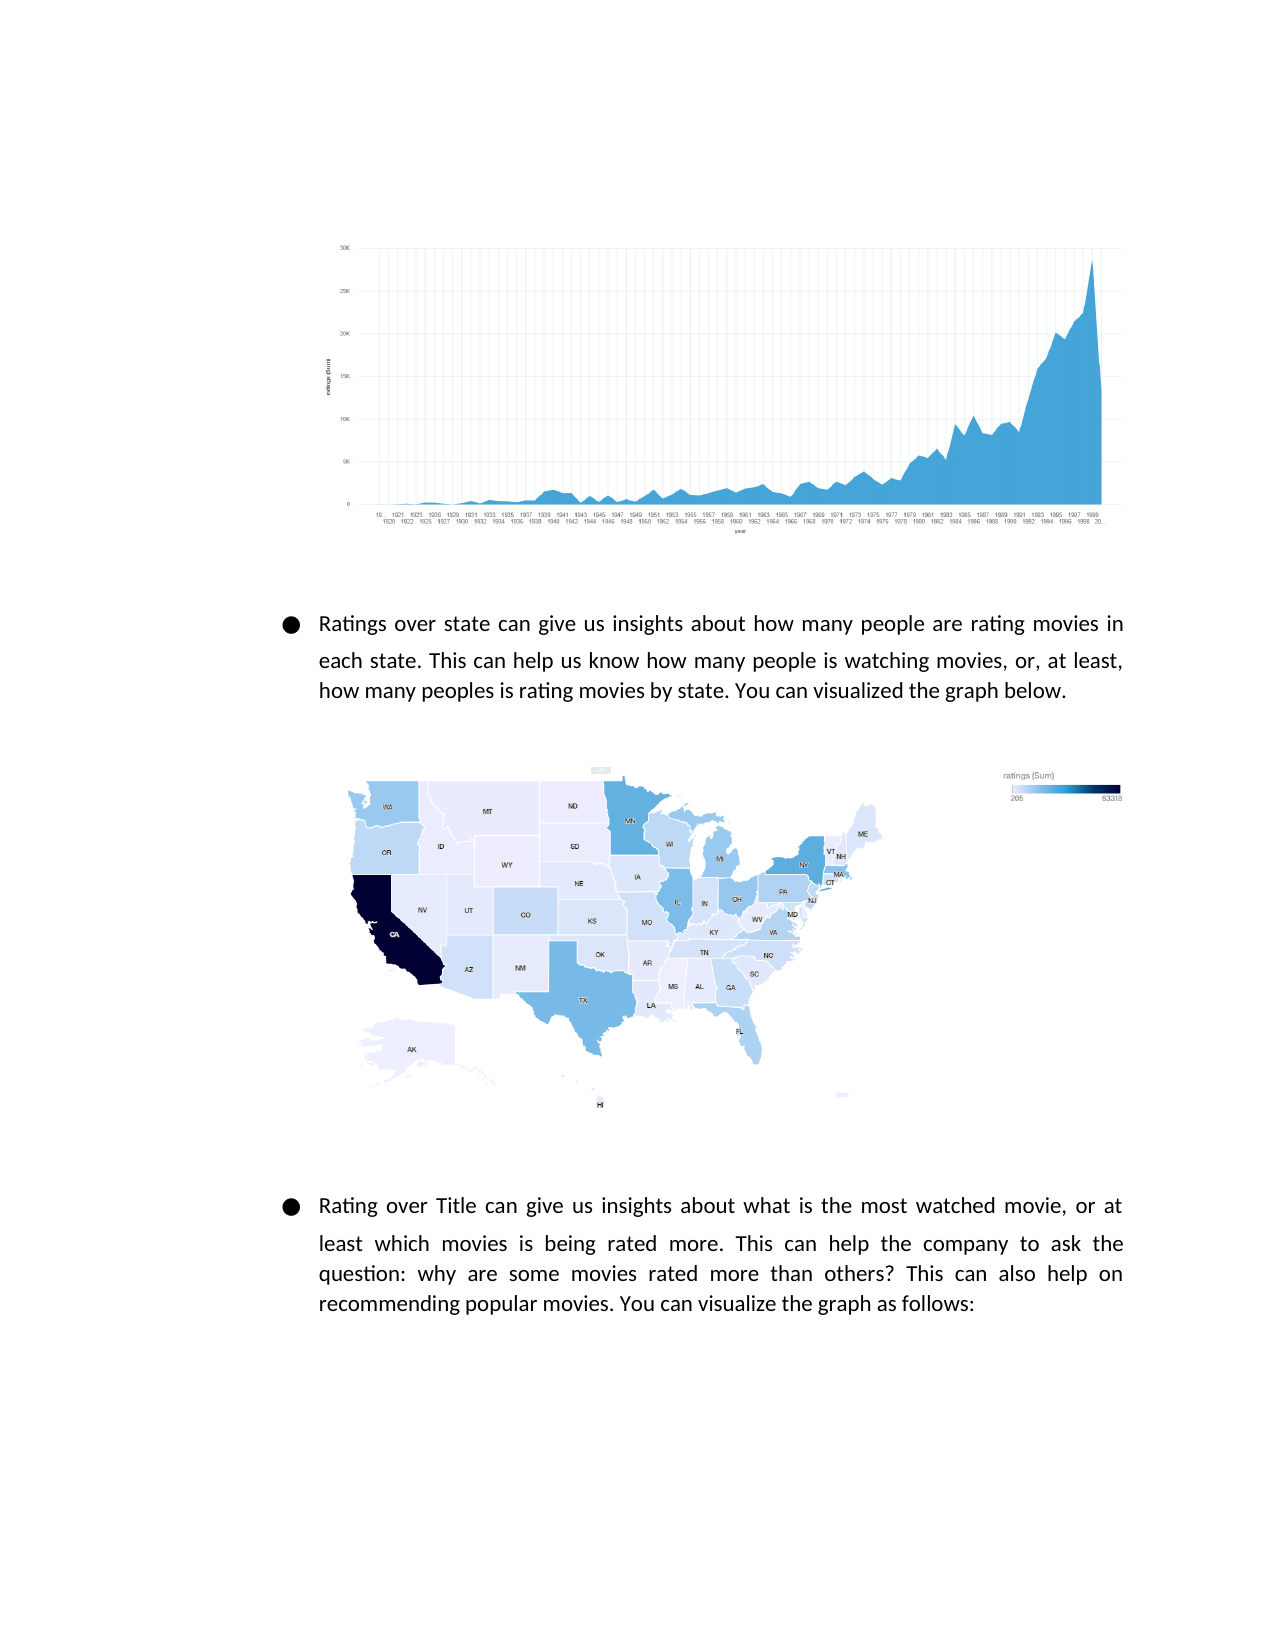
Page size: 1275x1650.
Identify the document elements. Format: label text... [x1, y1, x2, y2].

picture [318, 240, 1128, 535]
picture [318, 767, 1128, 1117]
list Ratings over state can give us insights about how many people are rating movies in each state. This can help us know how many people is watching movies, or, at least, how many peoples is rating movies by state. You can visualized the graph below. [281, 597, 1125, 705]
list Rating over Title can give us insights about what is the most watched movie, or at least which movies is being rated more. This can help the company to ask the question: why are some movies rated more than others? This can also help on recommending popular movies. You can visualize the graph as follows: [281, 1179, 1125, 1317]
